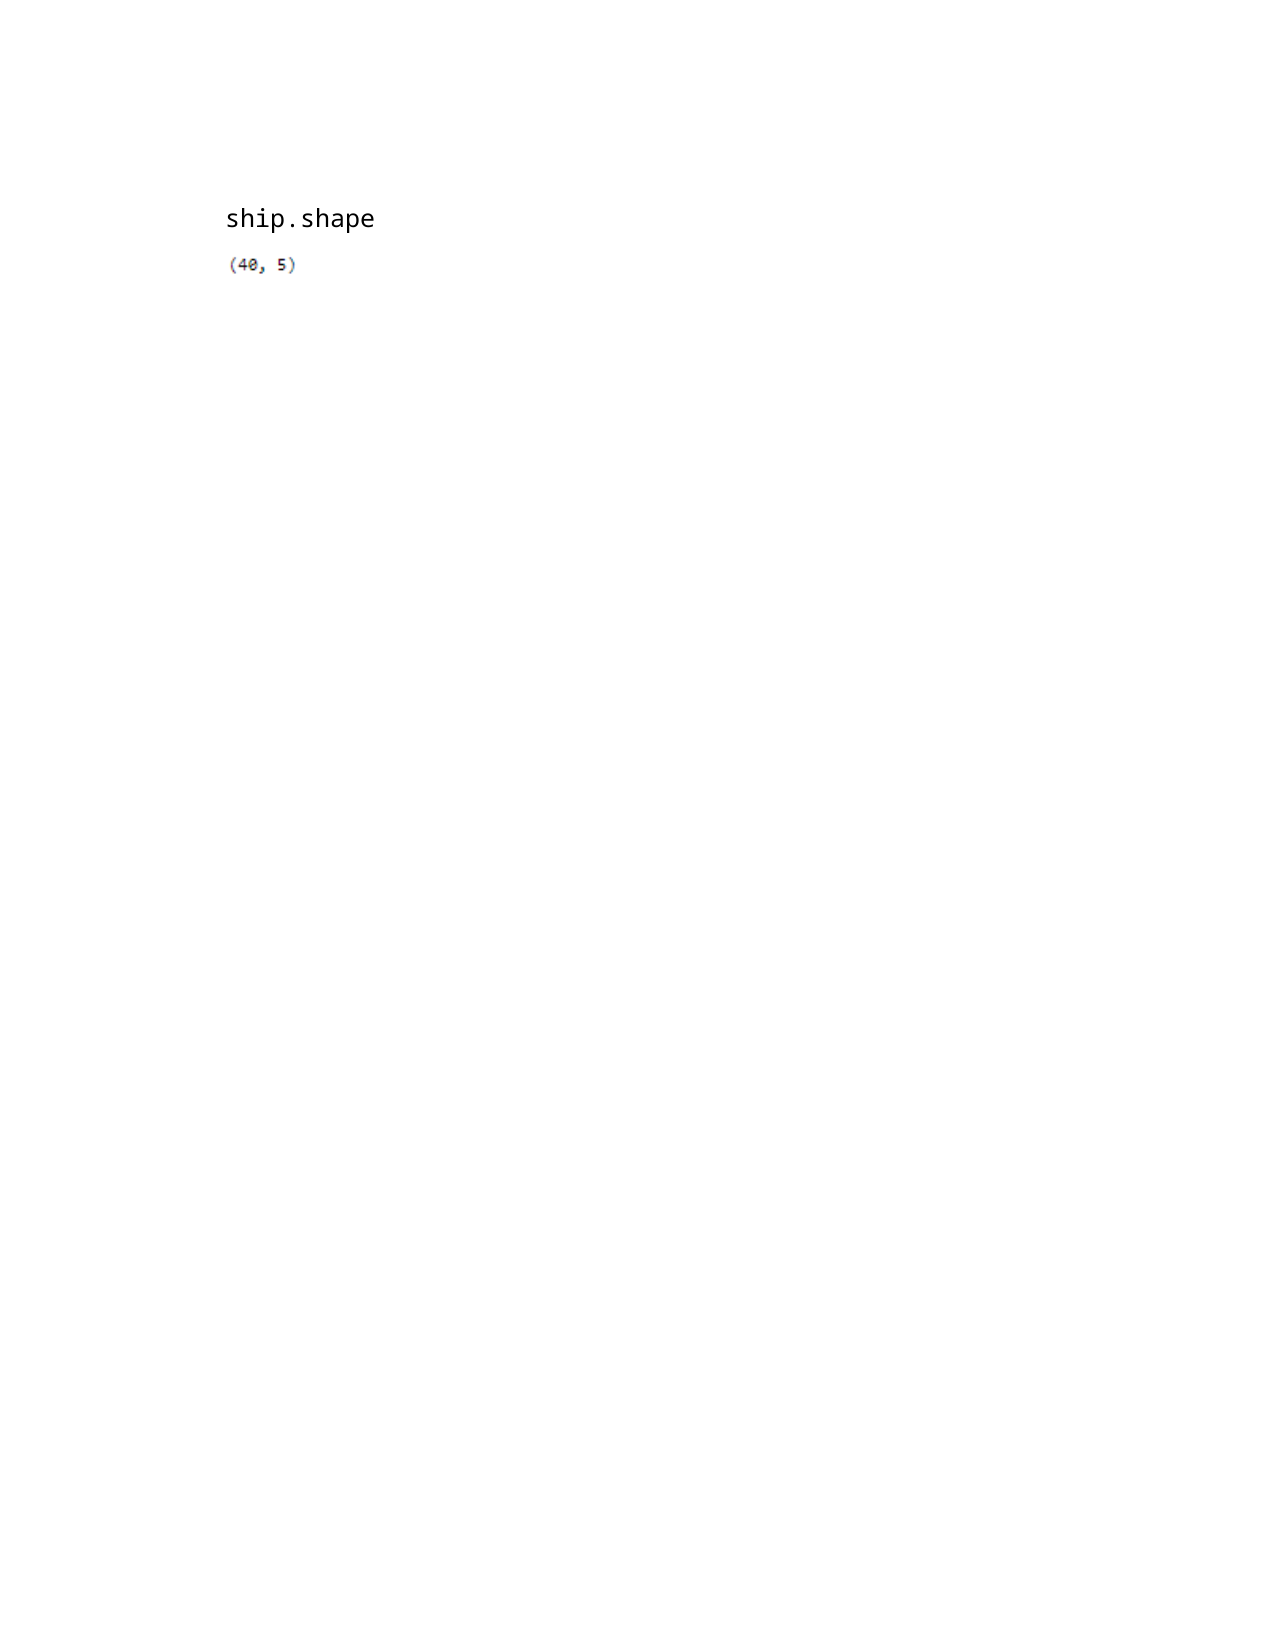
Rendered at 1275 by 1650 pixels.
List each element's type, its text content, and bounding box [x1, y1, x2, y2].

picture [225, 252, 300, 282]
list ship.shape [225, 201, 1125, 235]
